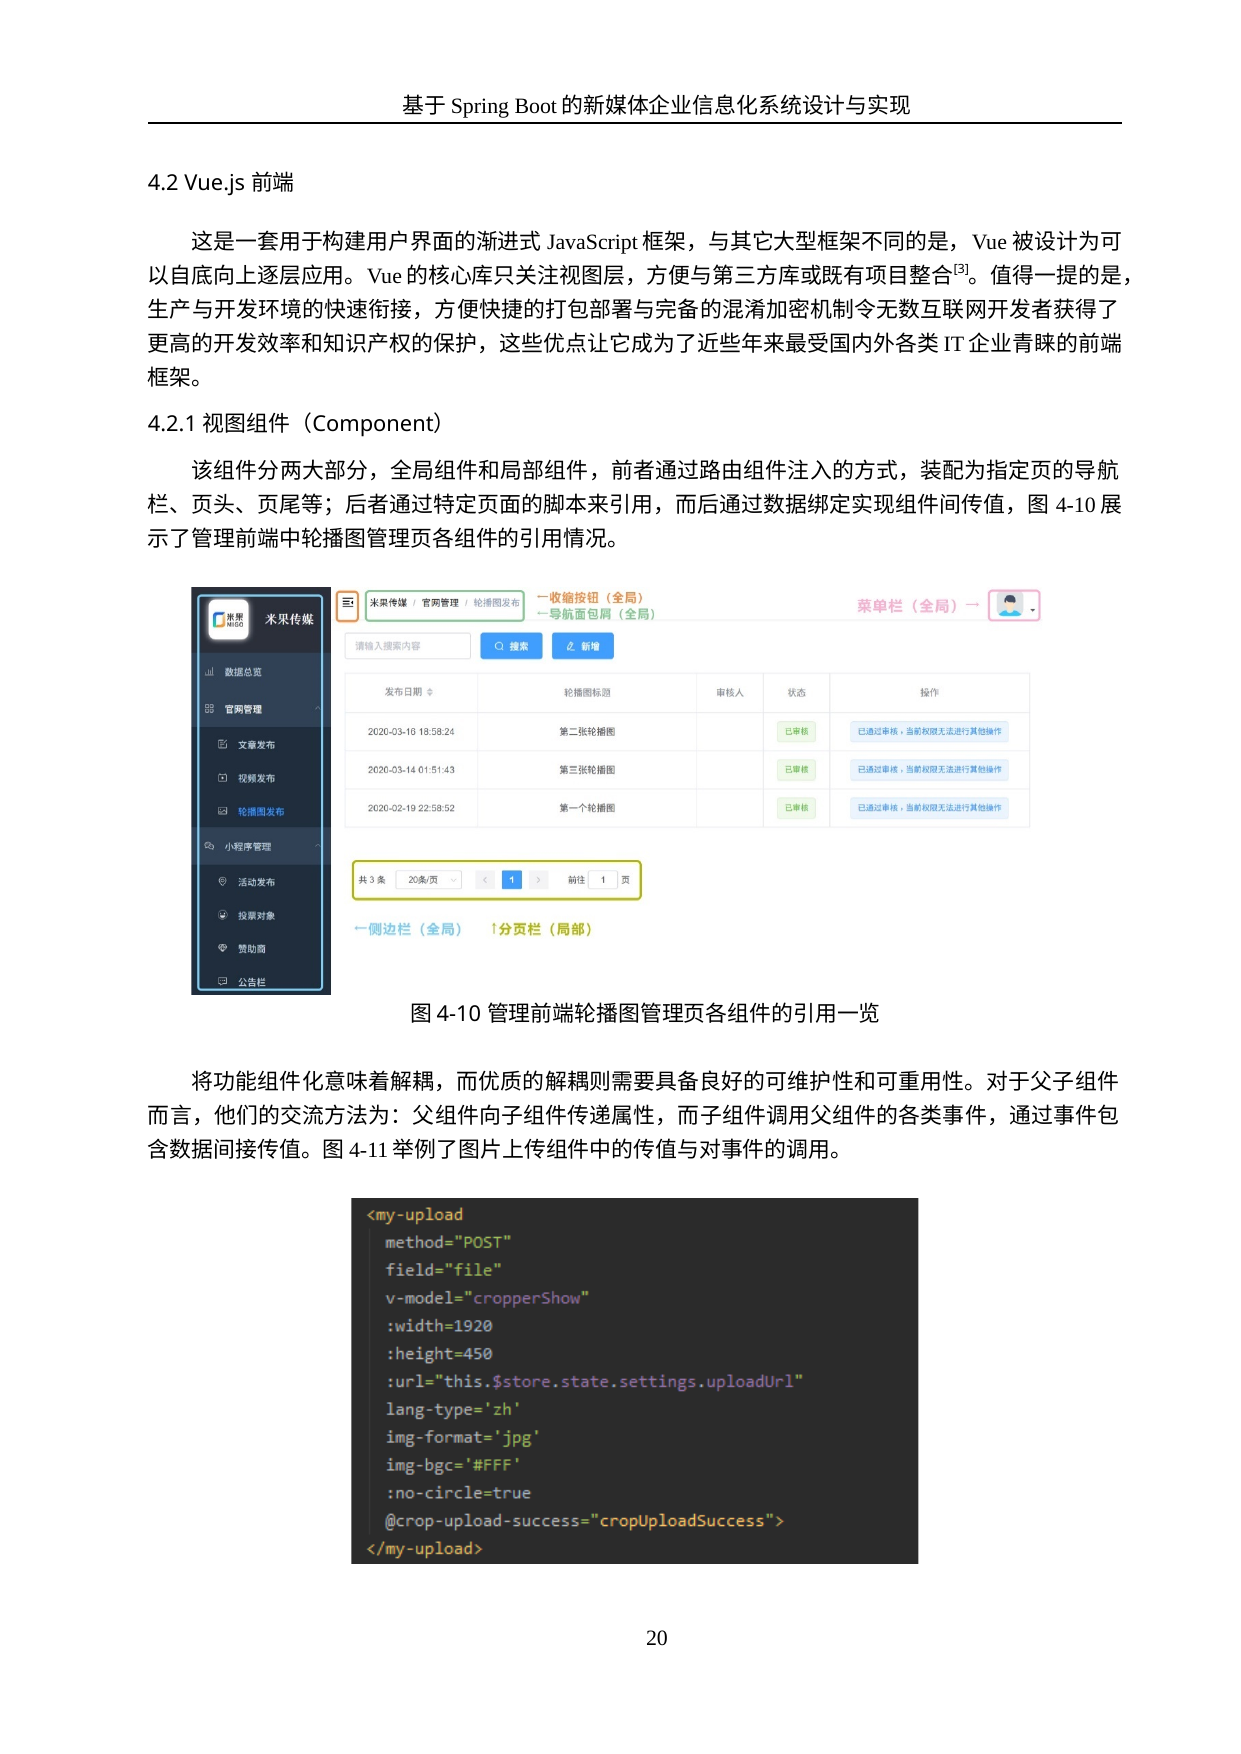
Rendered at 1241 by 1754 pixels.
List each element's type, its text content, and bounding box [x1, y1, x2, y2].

picture [191, 587, 1043, 995]
text 将功能组件化意味着解耦，而优质的解耦则需要具备良好的可维护性和可重用性。对于父子组件而言，他们的交流方法为：父组件向子组件传递属性，而子组件调用父组件的各类事件，通过事件包含数据间接传值。图4-11举例了图片上传组件中的传值与对事件的调用。 [148, 1063, 1122, 1165]
text 这是一套用于构建用户界面的渐进式JavaScript框架，与其它大型框架不同的是，Vue 被设计为可以自底向上逐层应用。Vue的核心库只关注视图层，方便与第三方库或既有项目整合[3]。值得一提的是，生产与开发环境的快速衔接，方便快捷的打包部署与完备的混淆加密机制令无数互联网开发者获得了更高的开发效率和知识产权的保护，这些优点让它成为了近些年来最受国内外各类IT企业青睐的前端框架。 [148, 223, 1122, 393]
subtitle 4.2.1 视图组件（Component） [148, 405, 1122, 439]
text 该组件分两大部分，全局组件和局部组件，前者通过路由组件注入的方式，装配为指定页的导航栏、页头、页尾等；后者通过特定页面的脚本来引用，而后通过数据绑定实现组件间传值，图4-10展示了管理前端中轮播图管理页各组件的引用情况。 [148, 452, 1122, 553]
subtitle 4.2 Vue.js 前端 [148, 164, 1122, 198]
text 图4-10 管理前端轮播图管理页各组件的引用一览 [148, 995, 1122, 1029]
picture [351, 1198, 919, 1564]
